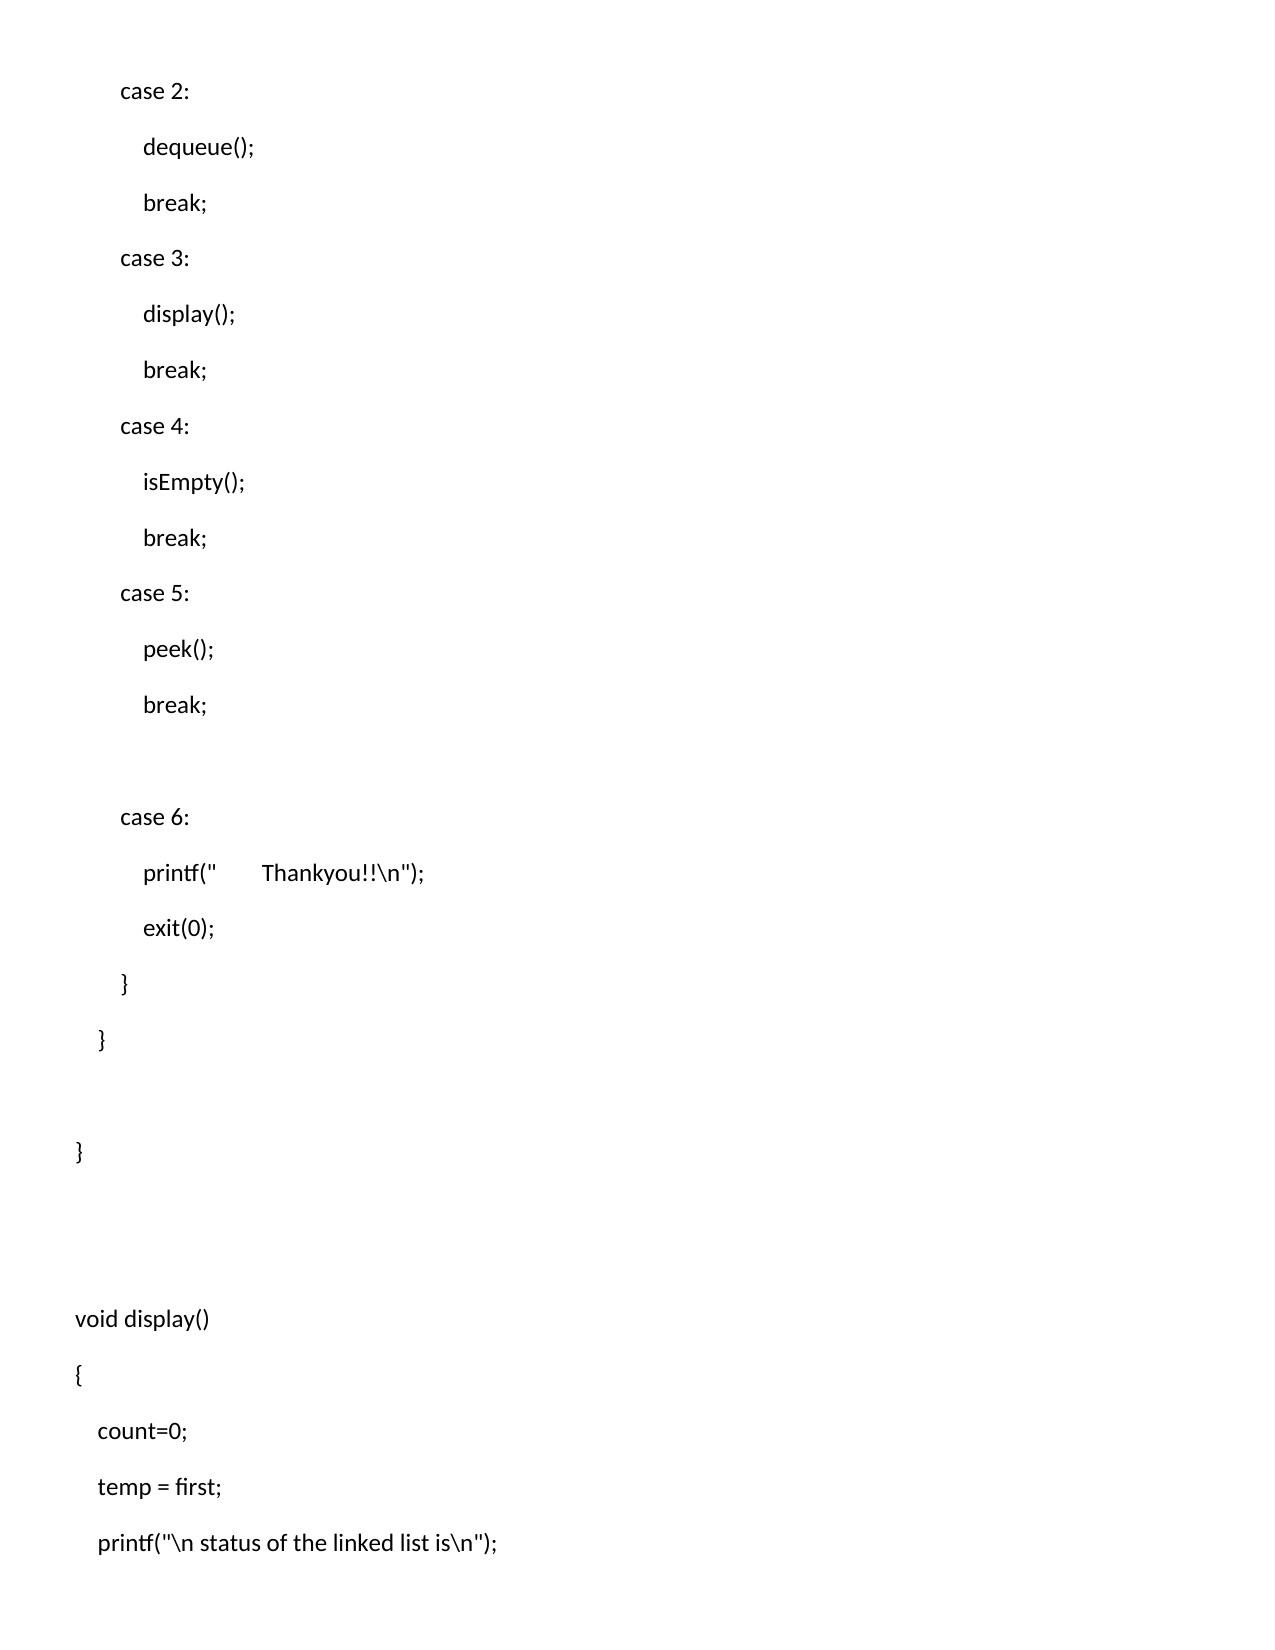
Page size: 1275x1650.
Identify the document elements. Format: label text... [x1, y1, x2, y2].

text case 2: [75, 75, 1200, 106]
text printf("\n status of the linked list is\n"); [75, 1527, 1200, 1557]
text } [75, 968, 1200, 999]
text break; [75, 689, 1200, 720]
text exit(0); [75, 912, 1200, 943]
text case 4: [75, 410, 1200, 441]
text case 6: [75, 801, 1200, 831]
text case 3: [75, 242, 1200, 273]
text { [75, 1359, 1200, 1390]
text break; [75, 354, 1200, 385]
text } [75, 1136, 1200, 1166]
text break; [75, 522, 1200, 552]
text } [75, 1024, 1200, 1055]
text dequeue(); [75, 131, 1200, 161]
text count=0; [75, 1415, 1200, 1446]
text isEmpty(); [75, 466, 1200, 496]
text display(); [75, 298, 1200, 329]
text void display() [75, 1303, 1200, 1334]
text temp = first; [75, 1471, 1200, 1501]
text case 5: [75, 577, 1200, 608]
text break; [75, 187, 1200, 217]
text peek(); [75, 633, 1200, 664]
text printf(" Thankyou!!\n"); [75, 857, 1200, 887]
